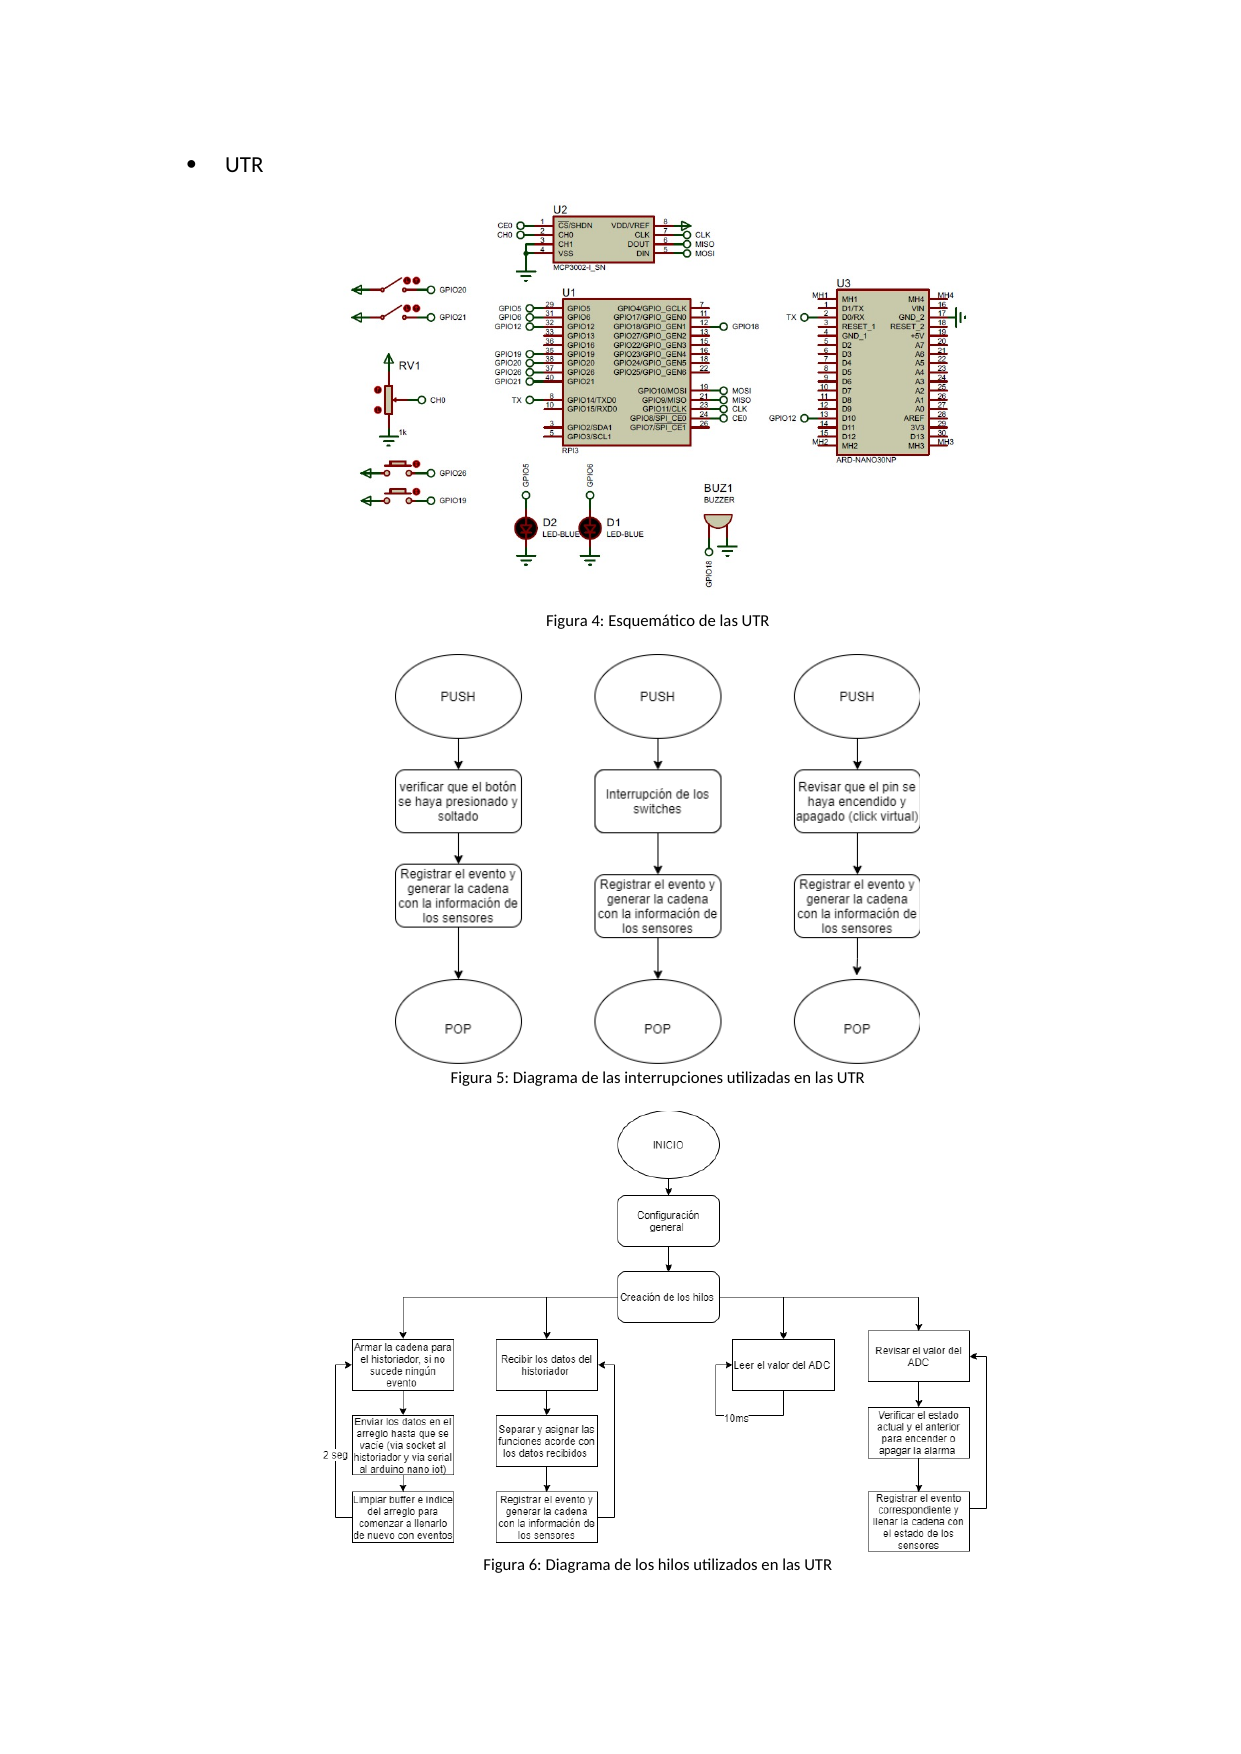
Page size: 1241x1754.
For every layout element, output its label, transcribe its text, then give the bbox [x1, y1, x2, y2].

list Figura 5: Diagrama de las interrupciones utilizadas en las UTR [225, 1067, 1090, 1087]
picture [322, 1111, 994, 1552]
list Figura 4: Esquemático de las UTR [225, 611, 1090, 631]
list Figura 6: Diagrama de los hilos utilizados en las UTR [225, 1554, 1090, 1574]
list UTR [187, 150, 1090, 178]
picture [395, 654, 920, 1065]
picture [322, 180, 993, 609]
